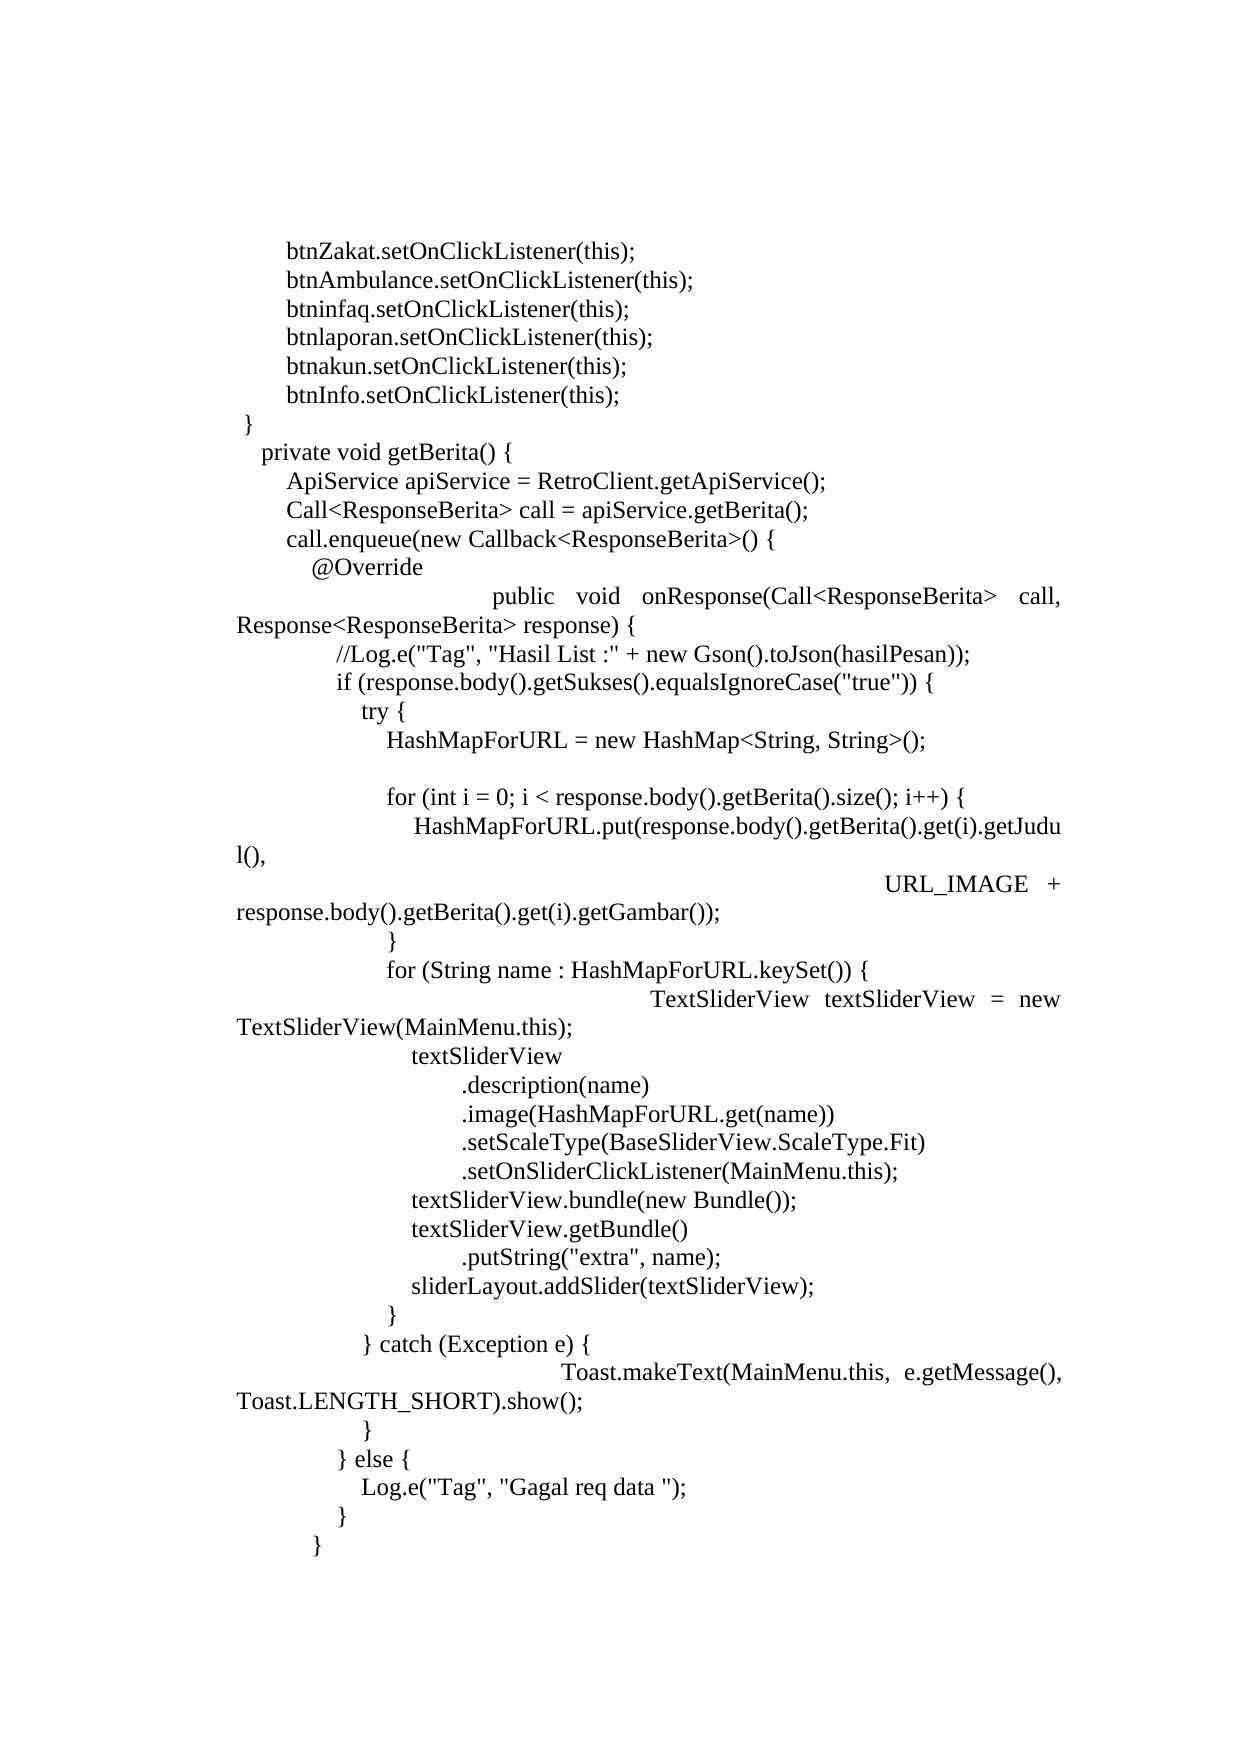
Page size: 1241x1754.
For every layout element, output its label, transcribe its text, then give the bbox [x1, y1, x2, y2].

text btnlaporan.setOnClickListener(this); [236, 322, 1063, 351]
text private void getBerita() { [236, 437, 1063, 466]
text call.enqueue(new Callback<ResponseBerita>() { [236, 524, 1063, 552]
text } [236, 1300, 1063, 1329]
text .description(name) [236, 1070, 1063, 1099]
text } [236, 1501, 1063, 1530]
text try { [236, 696, 1063, 725]
text sliderLayout.addSlider(textSliderView); [236, 1271, 1063, 1300]
text } else { [236, 1444, 1063, 1472]
text } [236, 1530, 1063, 1559]
text .putString("extra", name); [236, 1242, 1063, 1271]
text .setOnSliderClickListener(MainMenu.this); [236, 1156, 1063, 1185]
text .setScaleType(BaseSliderView.ScaleType.Fit) [236, 1127, 1063, 1156]
text @Override [236, 552, 1063, 581]
text textSliderView [236, 1041, 1063, 1070]
text } [236, 409, 1063, 437]
text for (int i = 0; i < response.body().getBerita().size(); i++) { [236, 782, 1063, 811]
text Call<ResponseBerita> call = apiService.getBerita(); [236, 495, 1063, 524]
text btnAmbulance.setOnClickListener(this); [236, 265, 1063, 294]
text btnakun.setOnClickListener(this); [236, 351, 1063, 380]
text //Log.e("Tag", "Hasil List :" + new Gson().toJson(hasilPesan)); [236, 639, 1063, 667]
text public void onResponse(Call<ResponseBerita> call, Response<ResponseBerita> response) { [236, 581, 1063, 639]
text if (response.body().getSukses().equalsIgnoreCase("true")) { [236, 667, 1063, 696]
text Toast.makeText(MainMenu.this, e.getMessage(), Toast.LENGTH_SHORT).show(); [236, 1357, 1063, 1415]
text for (String name : HashMapForURL.keySet()) { [236, 955, 1063, 984]
text Log.e("Tag", "Gagal req data "); [236, 1472, 1063, 1501]
text URL_IMAGE + response.body().getBerita().get(i).getGambar()); [236, 869, 1063, 926]
text } [236, 1415, 1063, 1444]
text HashMapForURL = new HashMap<String, String>(); [236, 725, 1063, 754]
text btninfaq.setOnClickListener(this); [236, 294, 1063, 322]
text } catch (Exception e) { [236, 1329, 1063, 1357]
text btnInfo.setOnClickListener(this); [236, 380, 1063, 409]
text ApiService apiService = RetroClient.getApiService(); [236, 466, 1063, 495]
text textSliderView.bundle(new Bundle()); [236, 1185, 1063, 1214]
text TextSliderView textSliderView = new TextSliderView(MainMenu.this); [236, 984, 1063, 1041]
text btnZakat.setOnClickListener(this); [236, 236, 1063, 265]
text HashMapForURL.put(response.body().getBerita().get(i).getJudul(), [236, 811, 1063, 869]
text } [236, 926, 1063, 955]
text .image(HashMapForURL.get(name)) [236, 1099, 1063, 1127]
text textSliderView.getBundle() [236, 1214, 1063, 1242]
